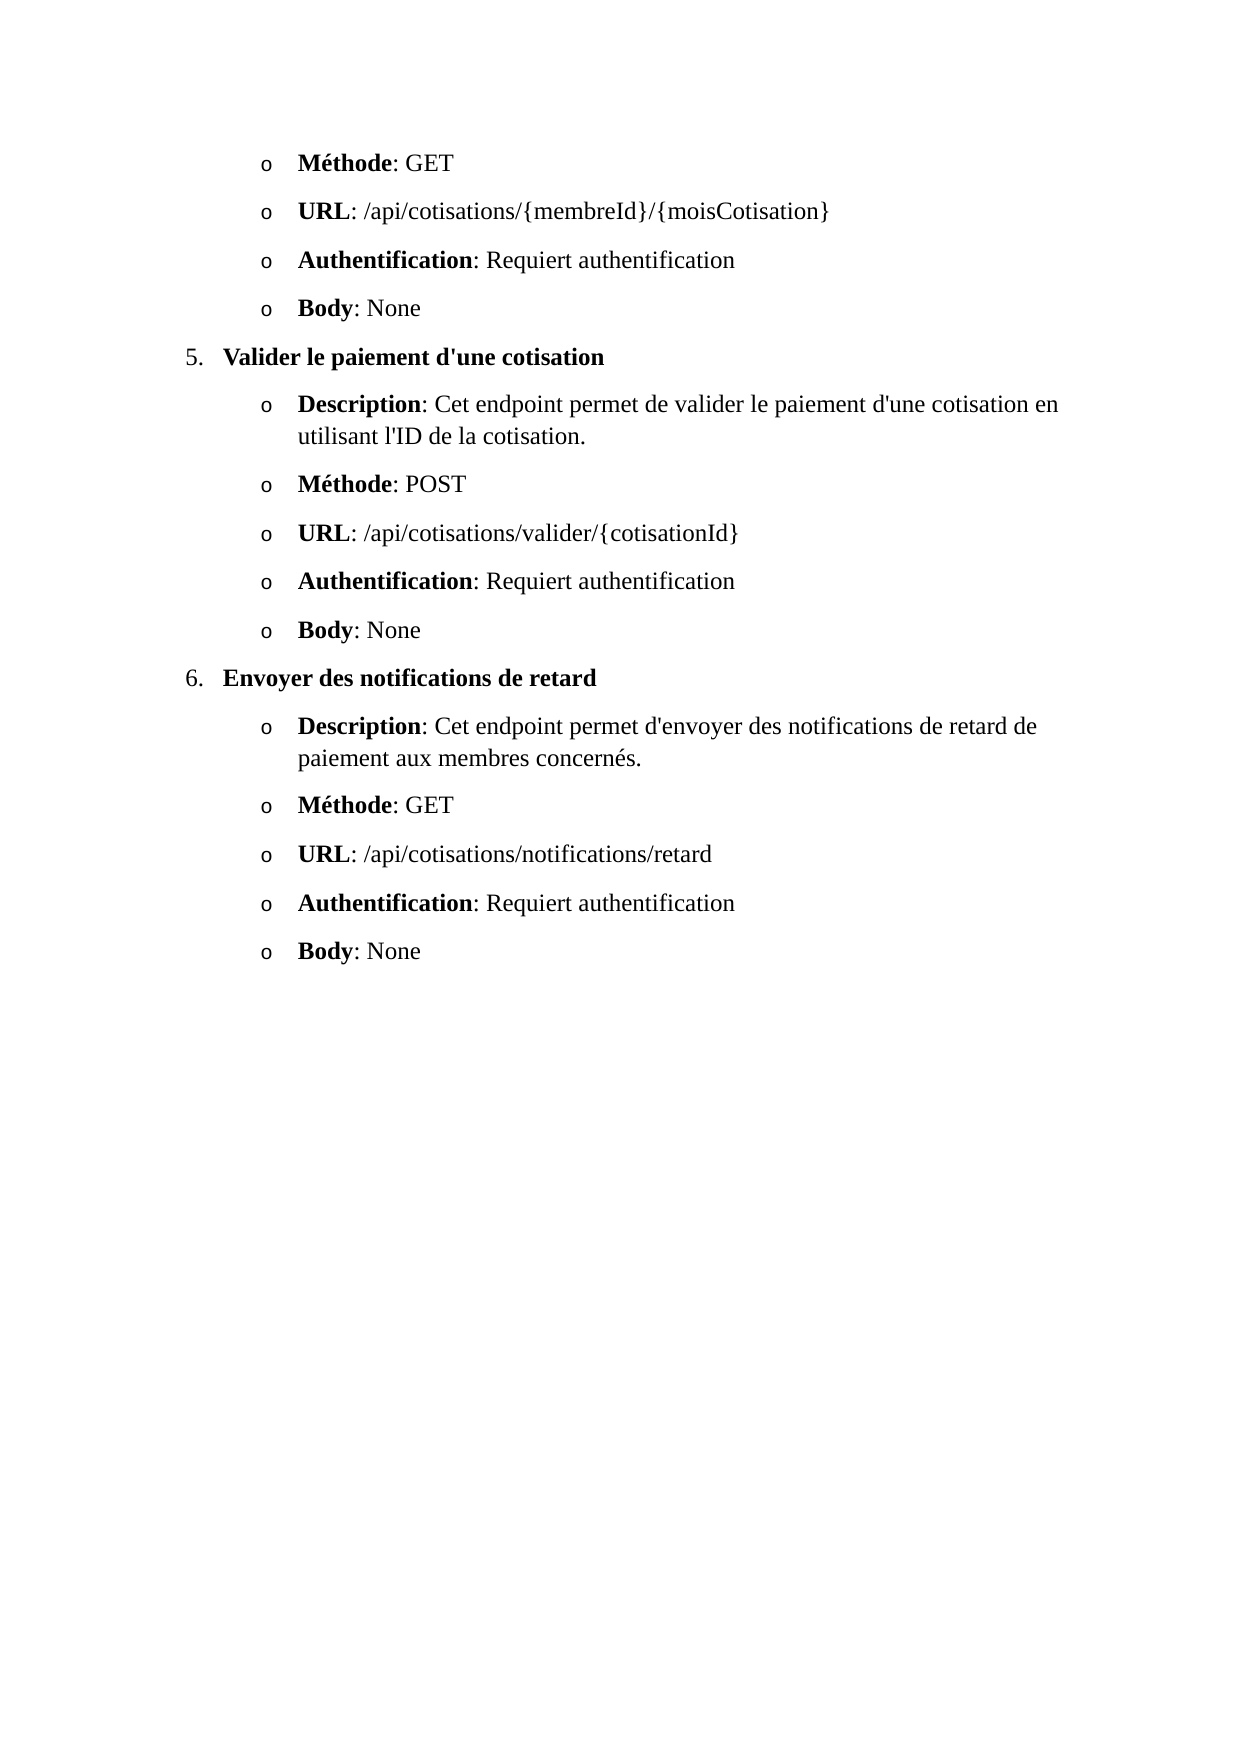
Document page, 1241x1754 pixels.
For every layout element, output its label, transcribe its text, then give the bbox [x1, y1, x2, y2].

list Authentification: Requiert authentification [260, 888, 1093, 917]
list URL: /api/cotisations/notifications/retard [260, 839, 1093, 869]
list Authentification: Requiert authentification [260, 566, 1093, 596]
list Authentification: Requiert authentification [260, 245, 1093, 274]
list Description: Cet endpoint permet de valider le paiement d'une cotisation en utilisant l'ID de la cotisation. [260, 389, 1093, 450]
list URL: /api/cotisations/valider/{cotisationId} [260, 518, 1093, 547]
list Méthode: GET [260, 148, 1093, 177]
list Valider le paiement d'une cotisation [185, 342, 1093, 371]
list Body: None [260, 293, 1093, 323]
list Description: Cet endpoint permet d'envoyer des notifications de retard de paiement aux membres concernés. [260, 711, 1093, 772]
list Body: None [260, 936, 1093, 966]
list Body: None [260, 615, 1093, 644]
list Méthode: POST [260, 469, 1093, 499]
list Méthode: GET [260, 791, 1093, 820]
list URL: /api/cotisations/{membreId}/{moisCotisation} [260, 196, 1093, 226]
list Envoyer des notifications de retard [185, 663, 1093, 692]
